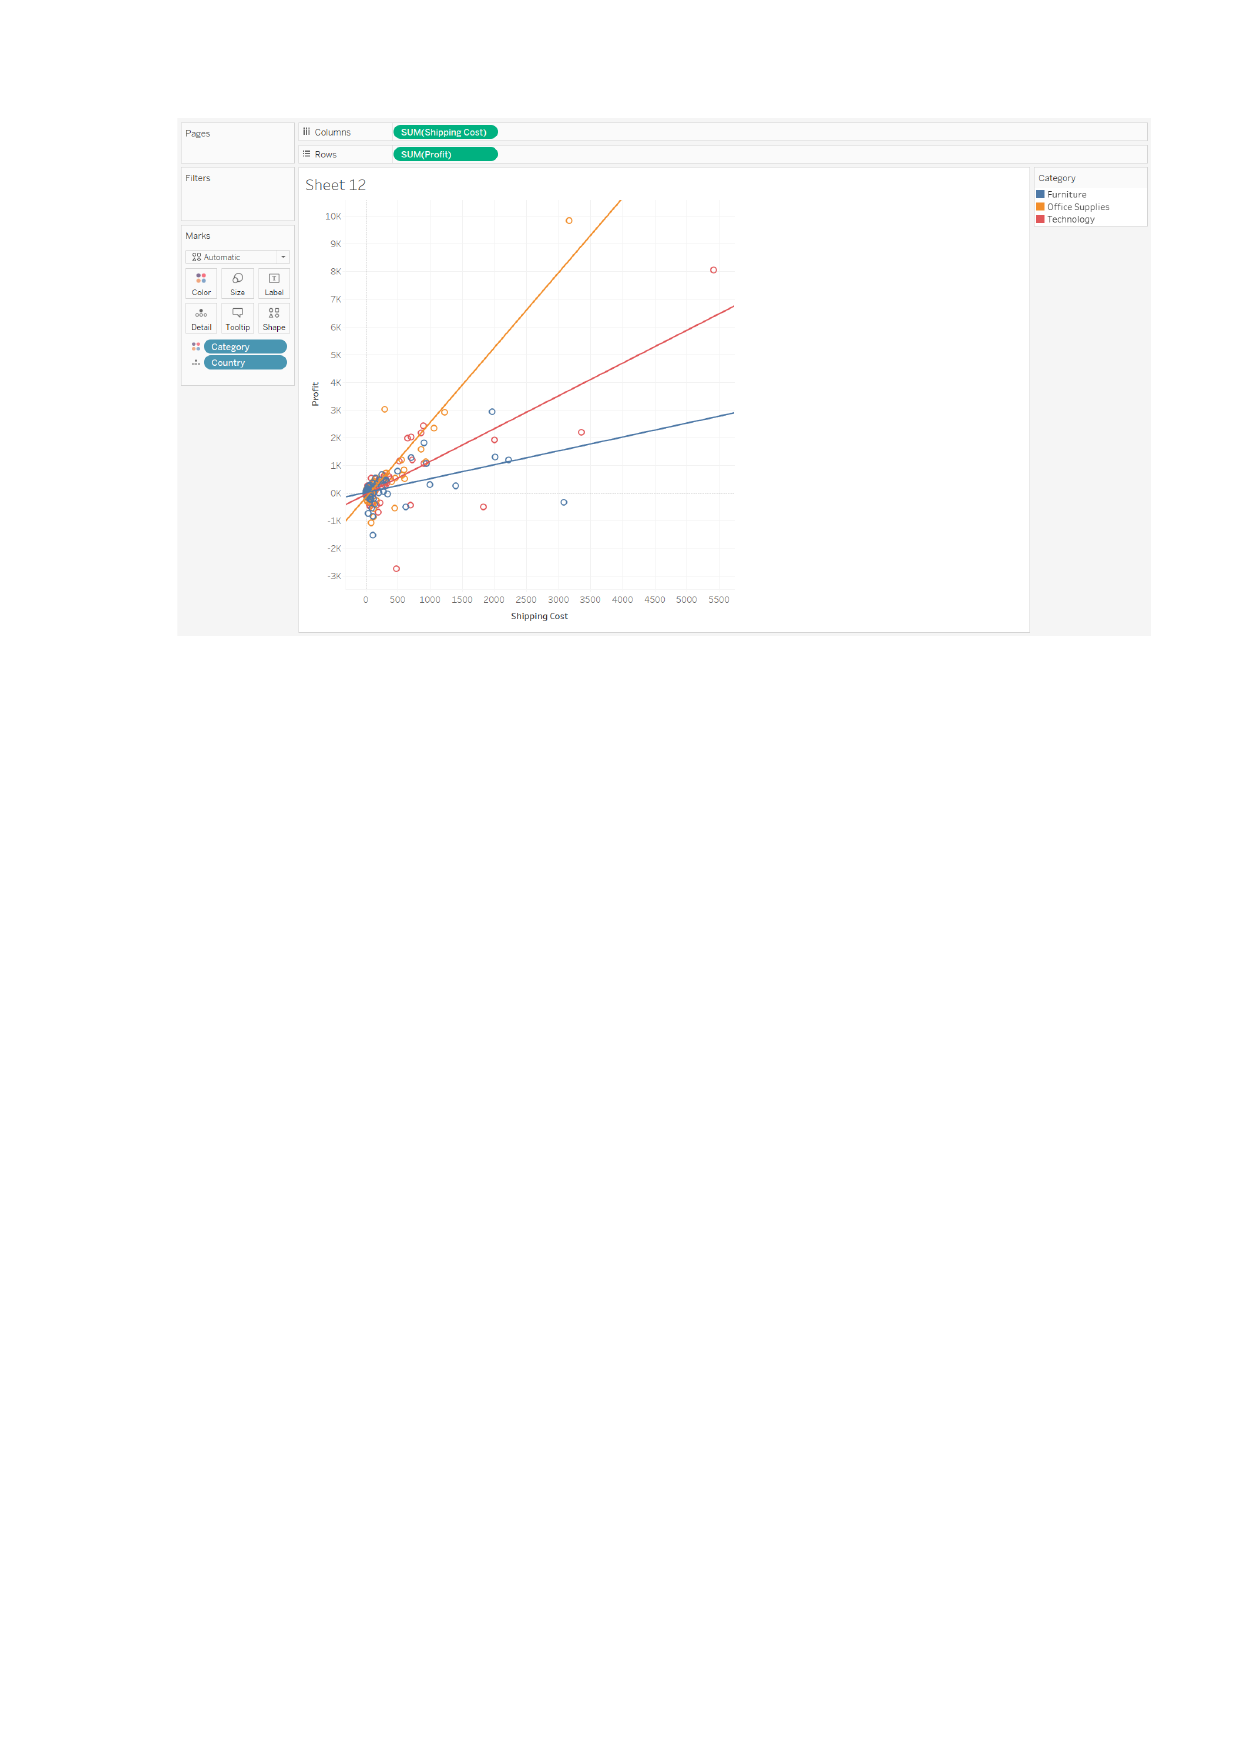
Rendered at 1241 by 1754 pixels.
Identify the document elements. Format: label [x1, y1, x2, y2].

picture [177, 118, 1151, 636]
